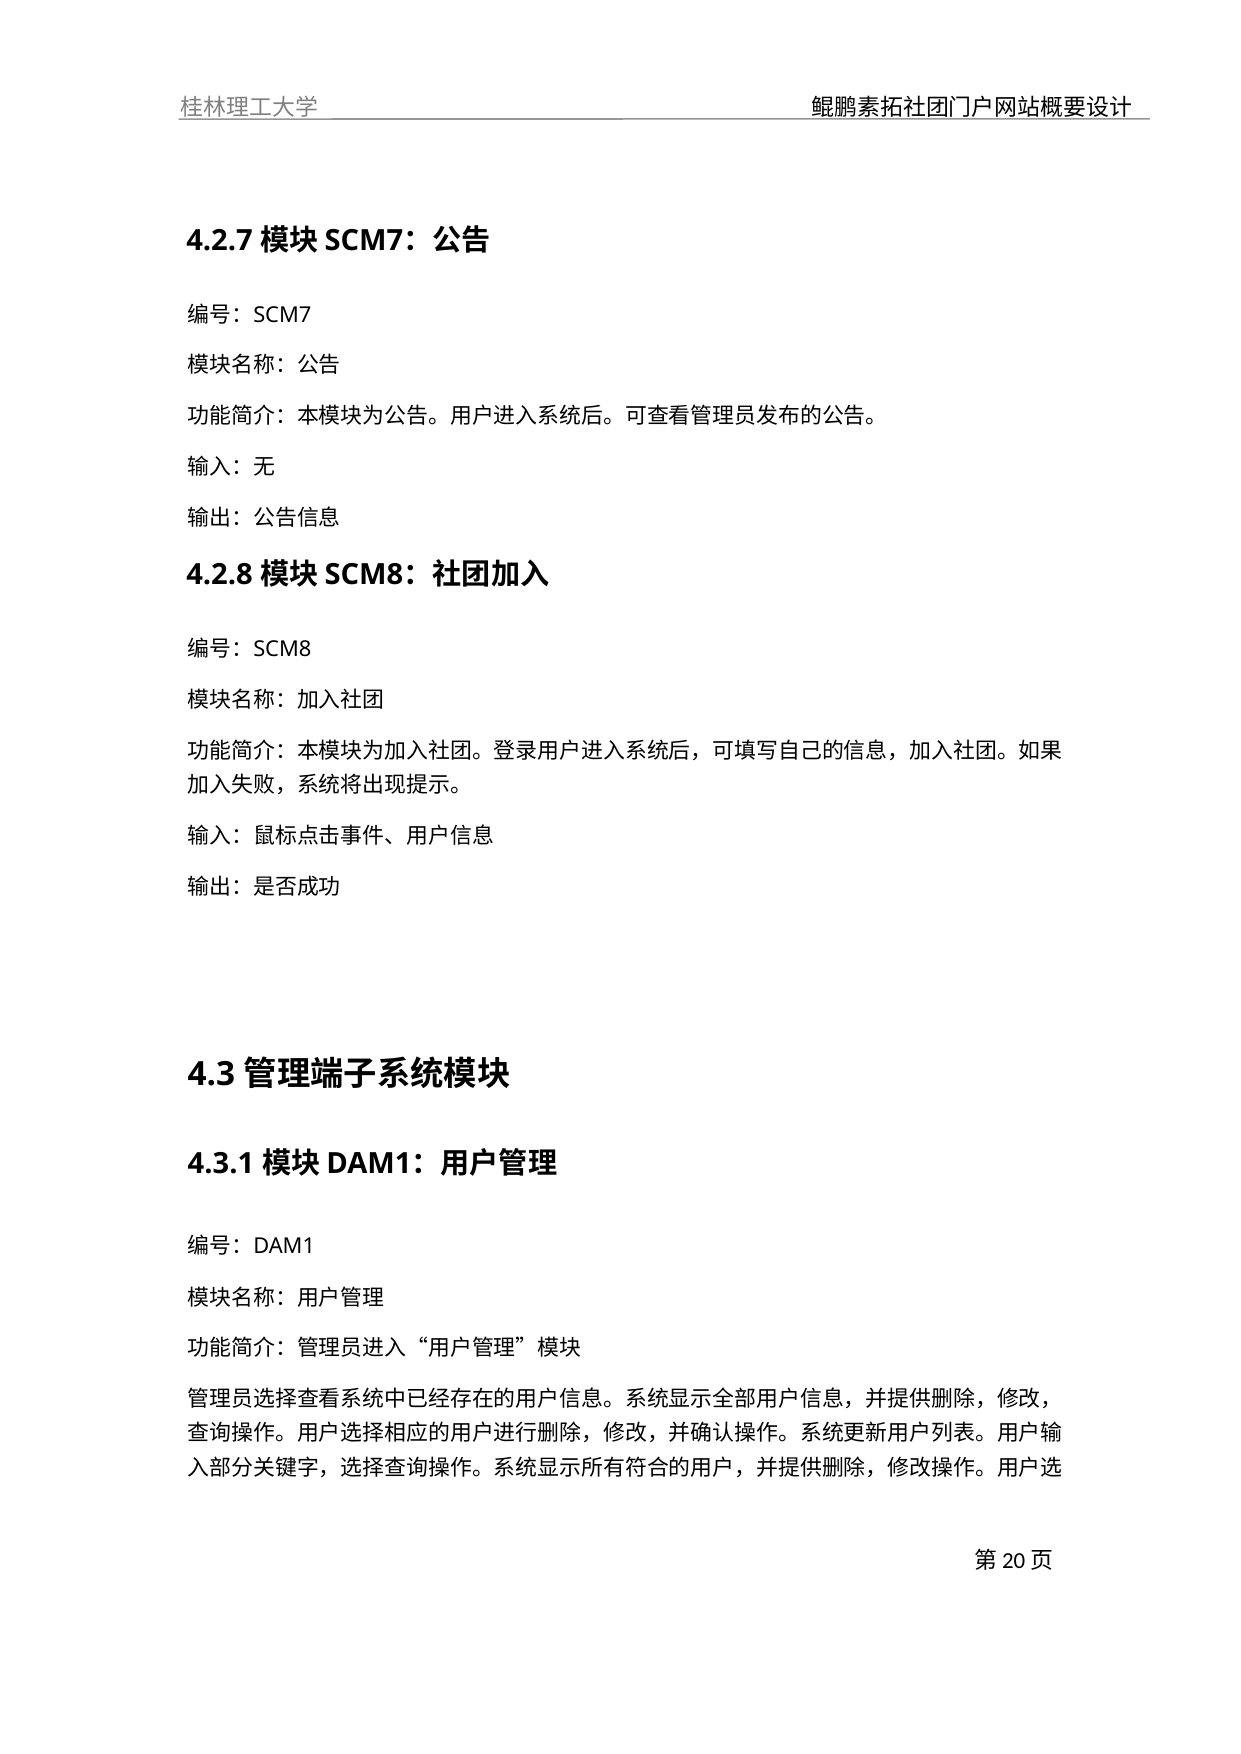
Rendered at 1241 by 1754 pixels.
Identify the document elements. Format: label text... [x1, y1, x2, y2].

text 输出：公告信息 [187, 500, 1078, 532]
text 功能简介：本模块为加入社团。登录用户进入系统后，可填写自己的信息，加入社团。如果加入失败，系统将出现提示。 [187, 733, 1078, 799]
text 编号：SCM8 [187, 631, 1078, 663]
text 编号：SCM7 [187, 297, 1078, 328]
text 功能简介：管理员进入“用户管理”模块 [187, 1330, 1078, 1362]
subtitle 4.3.1 模块DAM1：用户管理 [187, 1139, 1078, 1182]
text 模块名称：用户管理 [187, 1279, 1078, 1311]
text 模块名称：公告 [187, 347, 1078, 379]
text 编号：DAM1 [187, 1228, 1078, 1260]
text 功能简介：本模块为公告。用户进入系统后。可查看管理员发布的公告。 [187, 398, 1078, 430]
text 输入：鼠标点击事件、用户信息 [187, 818, 1078, 850]
text 模块名称：加入社团 [187, 682, 1078, 714]
subtitle 4.2.7 模块SCM7：公告 [186, 216, 1078, 258]
text 输出：是否成功 [187, 869, 1078, 901]
subtitle 4.3 管理端子系统模块 [187, 1046, 1078, 1095]
subtitle 4.2.8 模块SCM8：社团加入 [186, 551, 1078, 593]
text 输入：无 [187, 449, 1078, 481]
